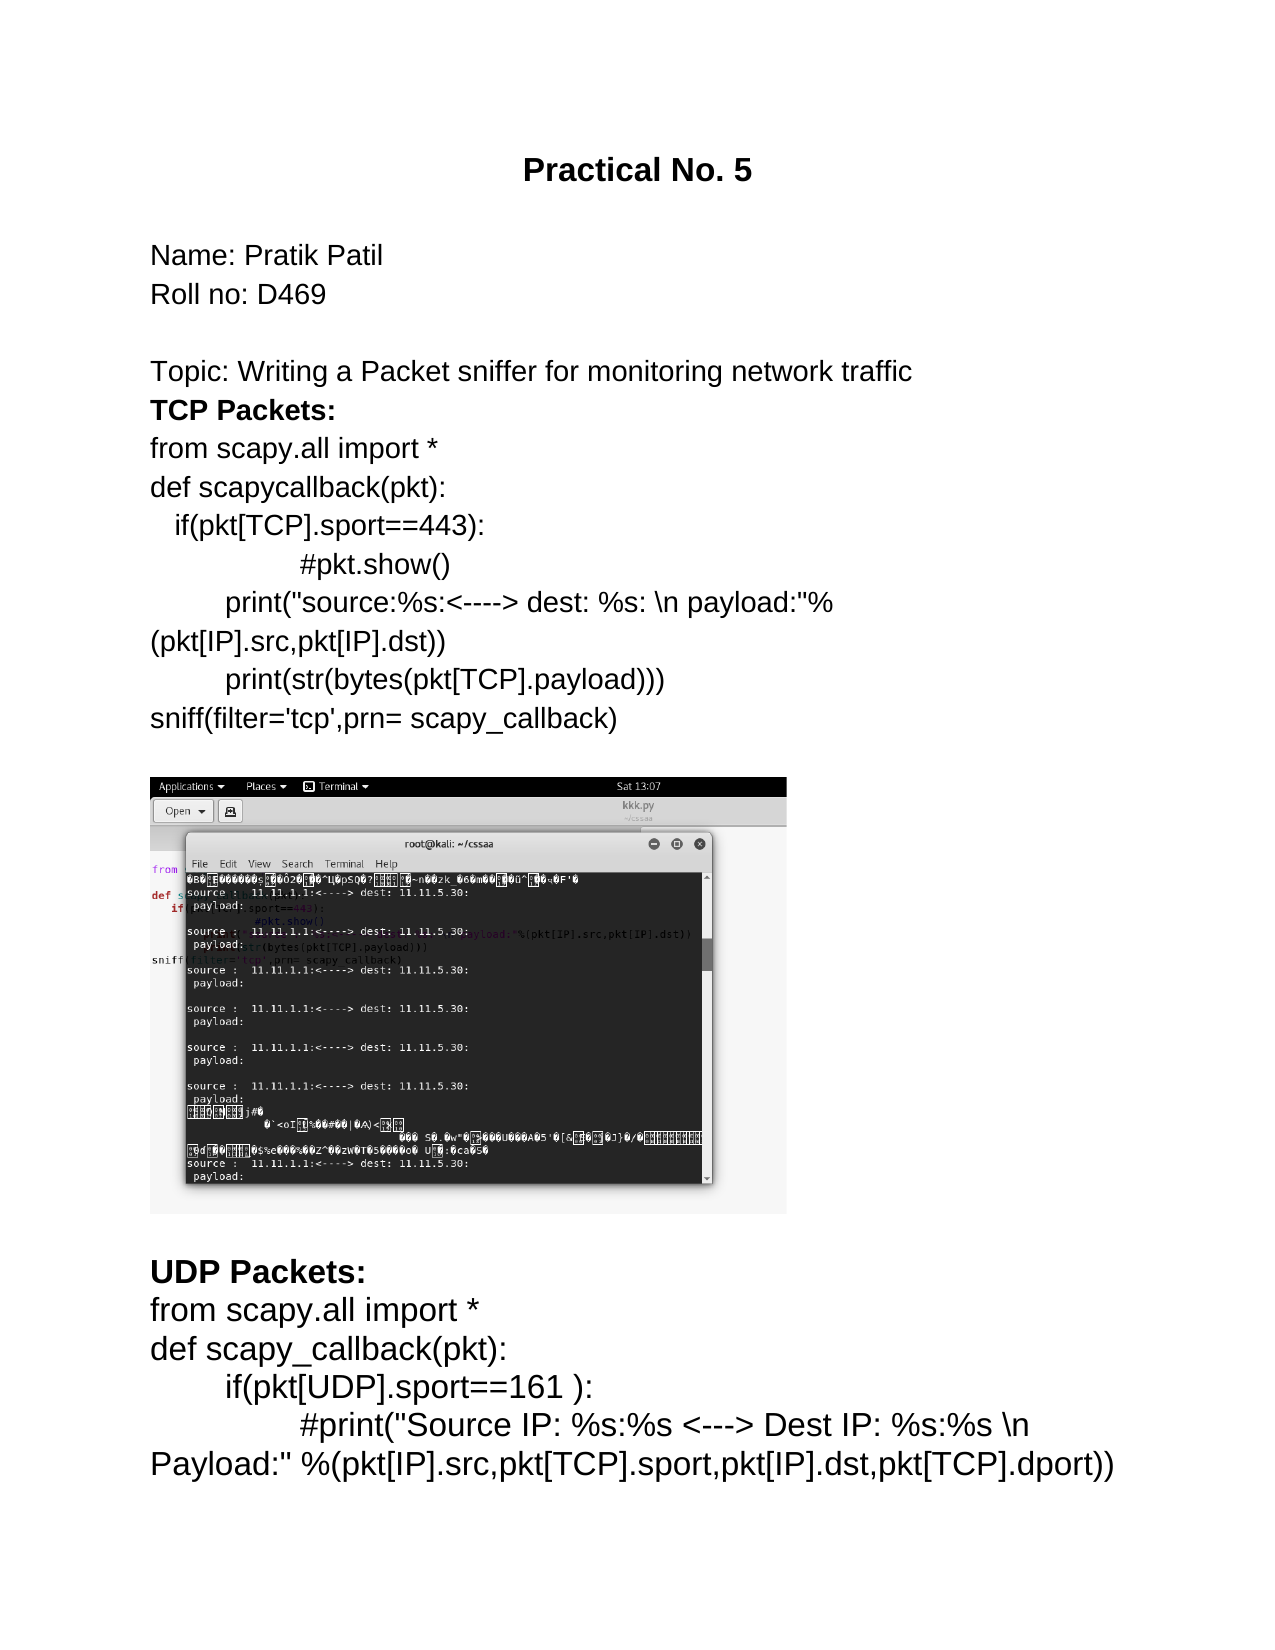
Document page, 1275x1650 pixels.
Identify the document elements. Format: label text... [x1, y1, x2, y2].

text print(str(bytes(pkt[TCP].payload))) [150, 662, 1125, 696]
text print("source:%s:<----> dest: %s: \n payload:"%(pkt[IP].src,pkt[IP].dst)) [150, 585, 1125, 657]
text TCP Packets: [150, 392, 1125, 426]
text Name: Pratik Patil [150, 238, 1125, 272]
text def scapycallback(pkt): [150, 469, 1125, 503]
picture [150, 777, 787, 1214]
text Roll no: D469 [150, 277, 1125, 310]
text sniff(filter='tcp',prn= scapy_callback) [150, 701, 1125, 734]
text UDP Packets: [150, 1252, 1125, 1290]
text if(pkt[TCP].sport==443): [150, 508, 1125, 542]
text if(pkt[UDP].sport==161 ): [150, 1367, 1125, 1405]
text Practical No. 5 [150, 150, 1125, 188]
text from scapy.all import * [150, 1290, 1125, 1328]
text #pkt.show() [150, 547, 1125, 580]
text from scapy.all import * [150, 431, 1125, 464]
text Topic: Writing a Packet sniffer for monitoring network traffic [150, 354, 1125, 387]
text #print("Source IP: %s:%s <---> Dest IP: %s:%s \n Payload:" %(pkt[IP].src,pkt[TCP].sport,pkt[IP].dst,pkt[TCP].dport)) [150, 1405, 1125, 1482]
text def scapy_callback(pkt): [150, 1328, 1125, 1367]
